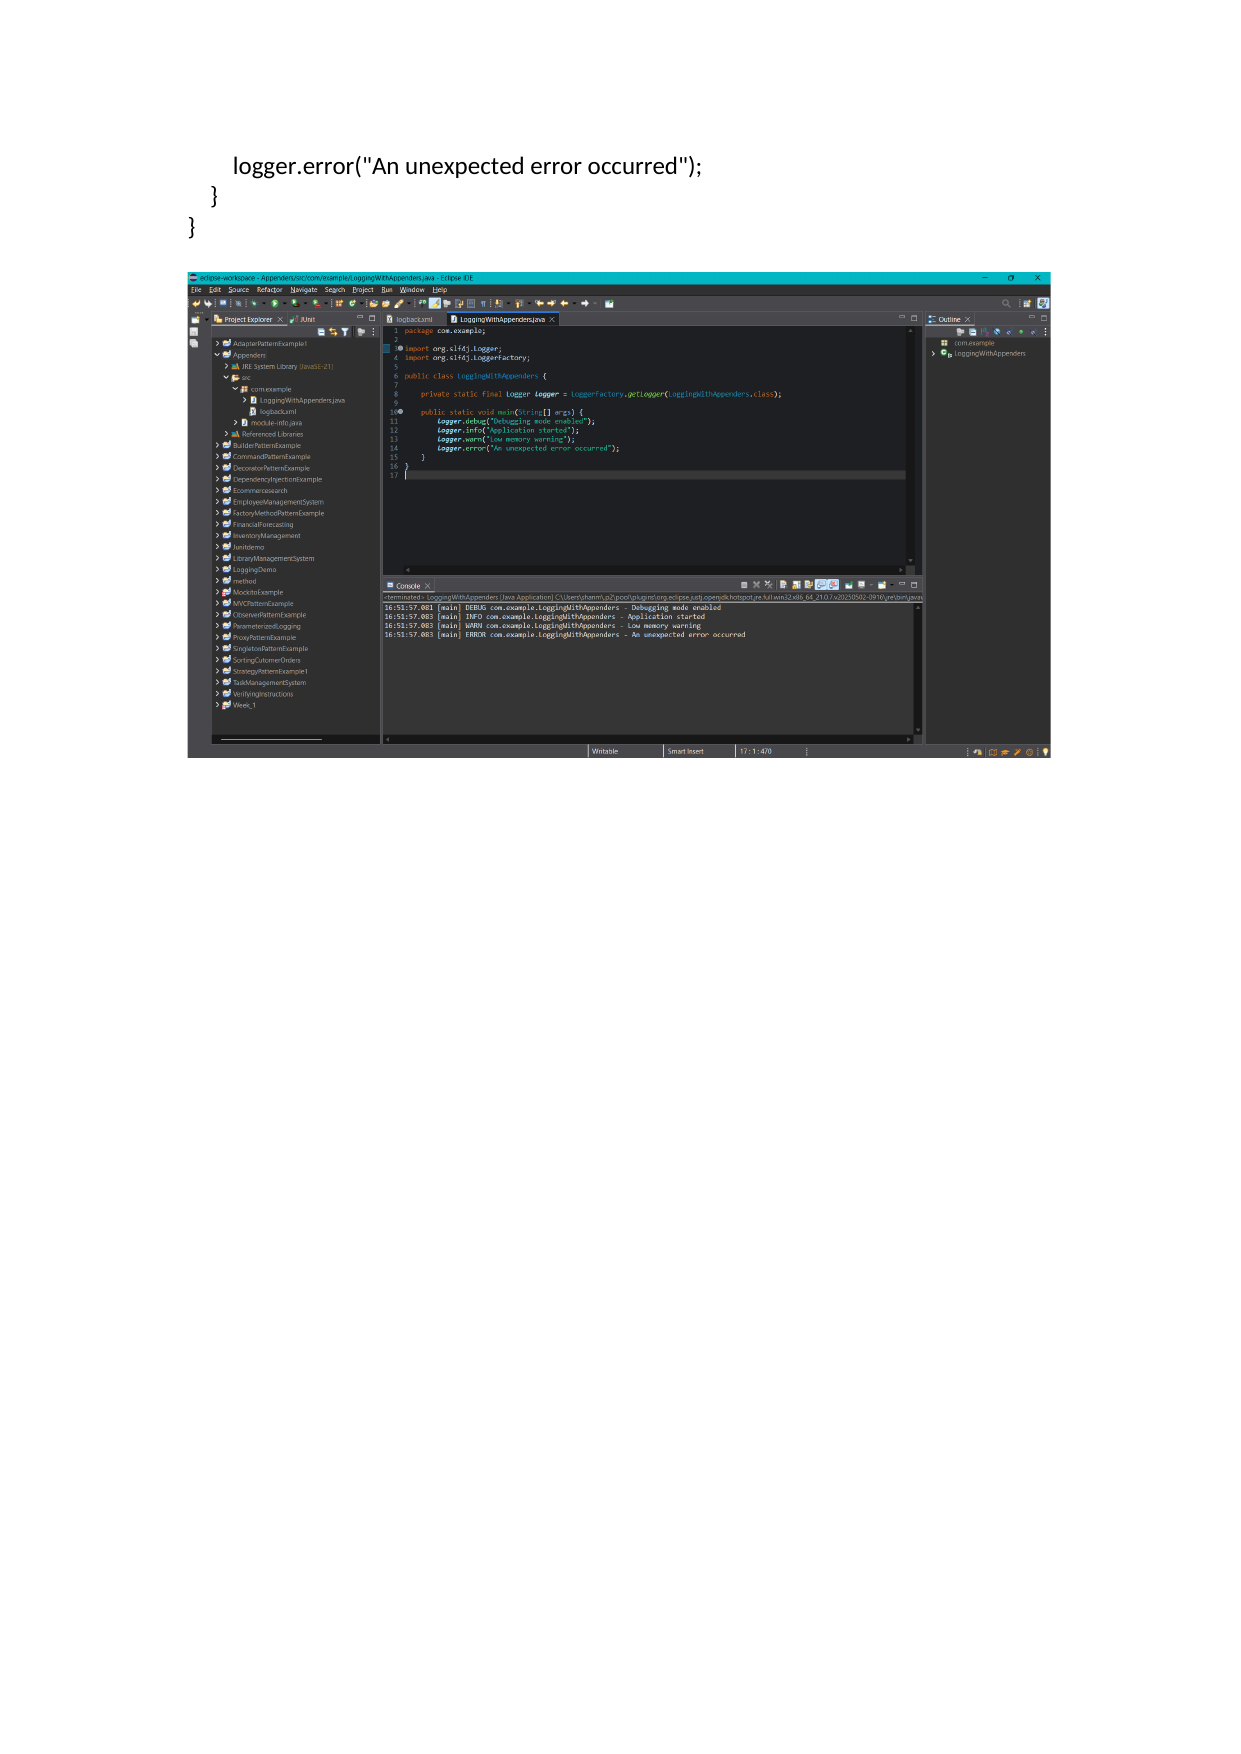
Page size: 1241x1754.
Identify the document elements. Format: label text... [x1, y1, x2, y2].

text } [187, 181, 1053, 211]
text } [187, 211, 1053, 242]
picture [187, 272, 1051, 758]
text logger.error("An unexpected error occurred"); [187, 150, 1053, 181]
